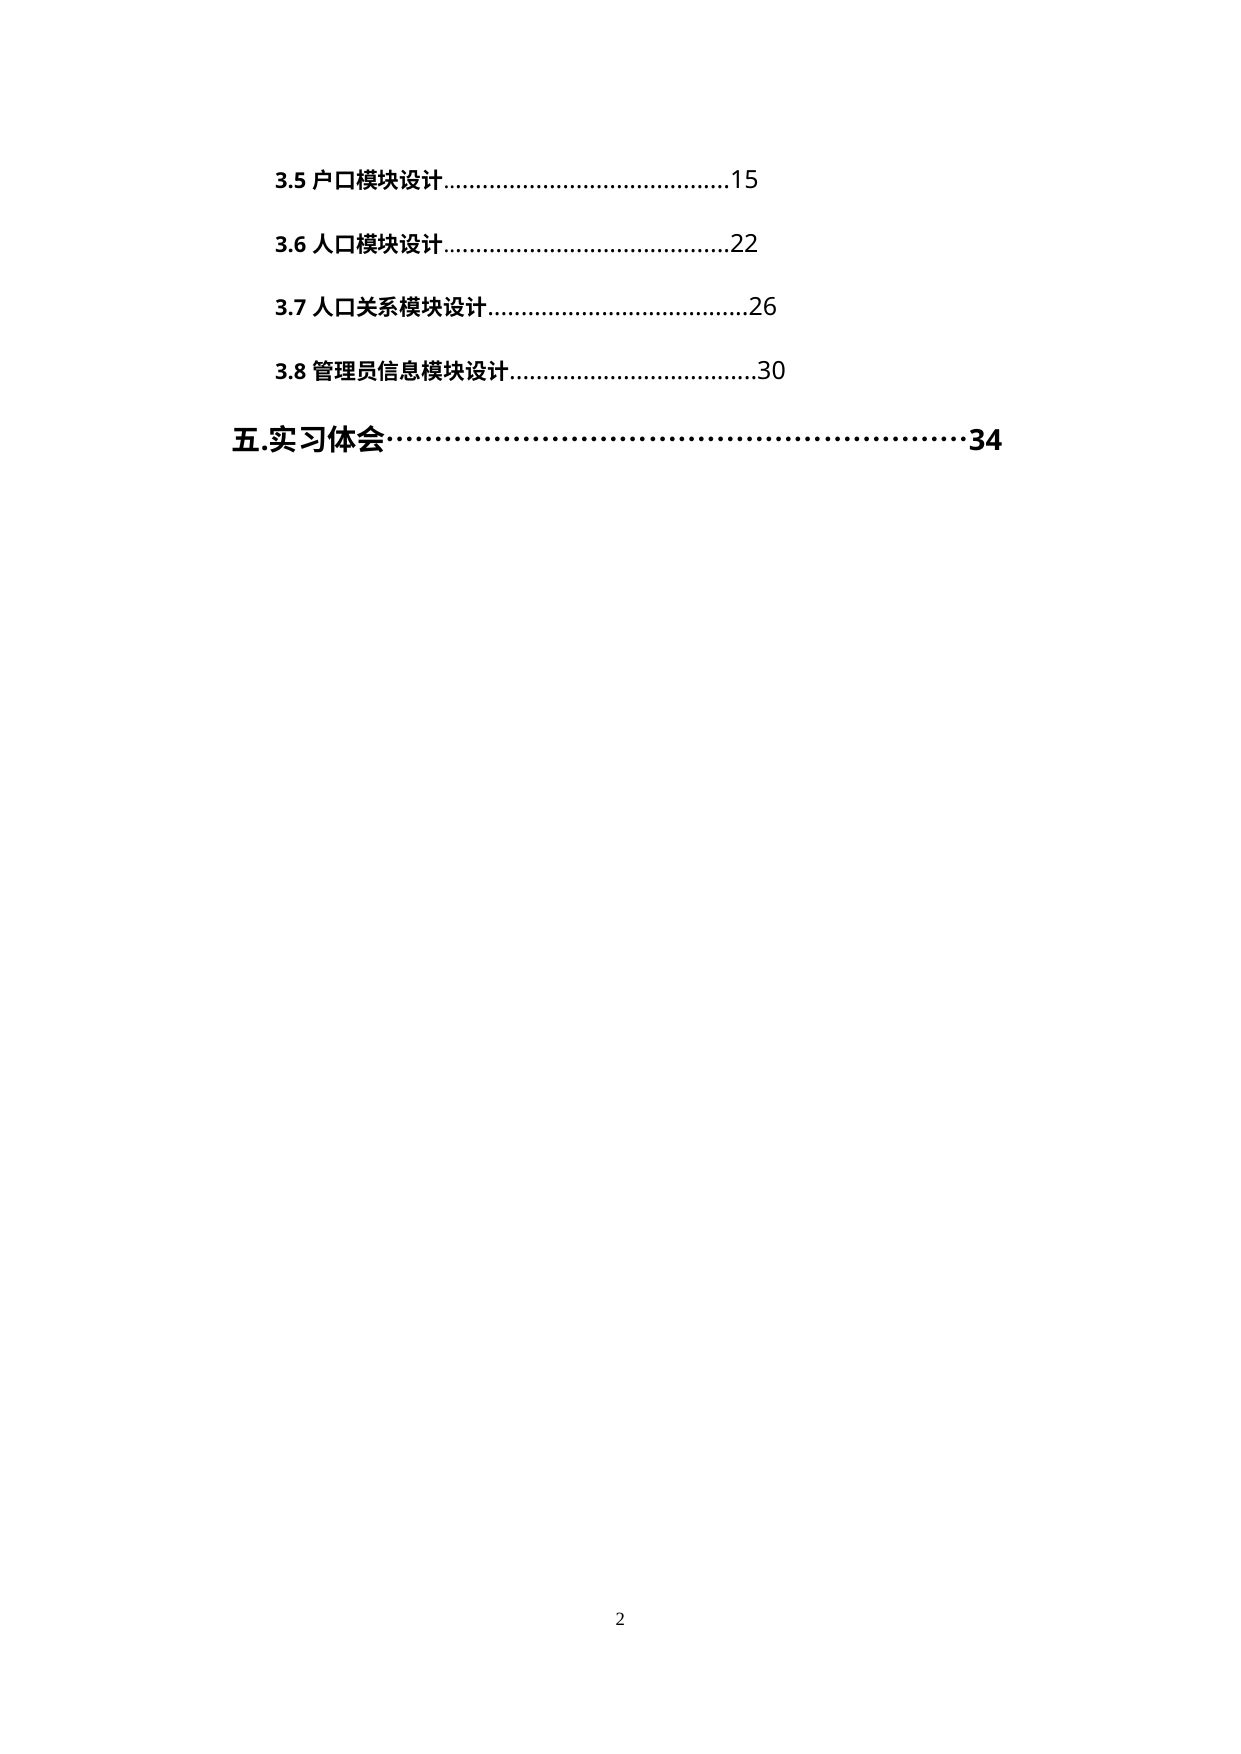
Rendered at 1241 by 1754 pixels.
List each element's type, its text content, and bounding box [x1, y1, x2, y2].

text 3.7 人口关系模块设计.......................................26 [231, 289, 1053, 323]
text 五.实习体会……………………………………………………34 [231, 416, 1053, 458]
text 3.8 管理员信息模块设计.....................................30 [231, 353, 1053, 387]
text 3.6 人口模块设计...........................................22 [231, 226, 1053, 259]
text 3.5 户口模块设计...........................................15 [231, 162, 1053, 196]
